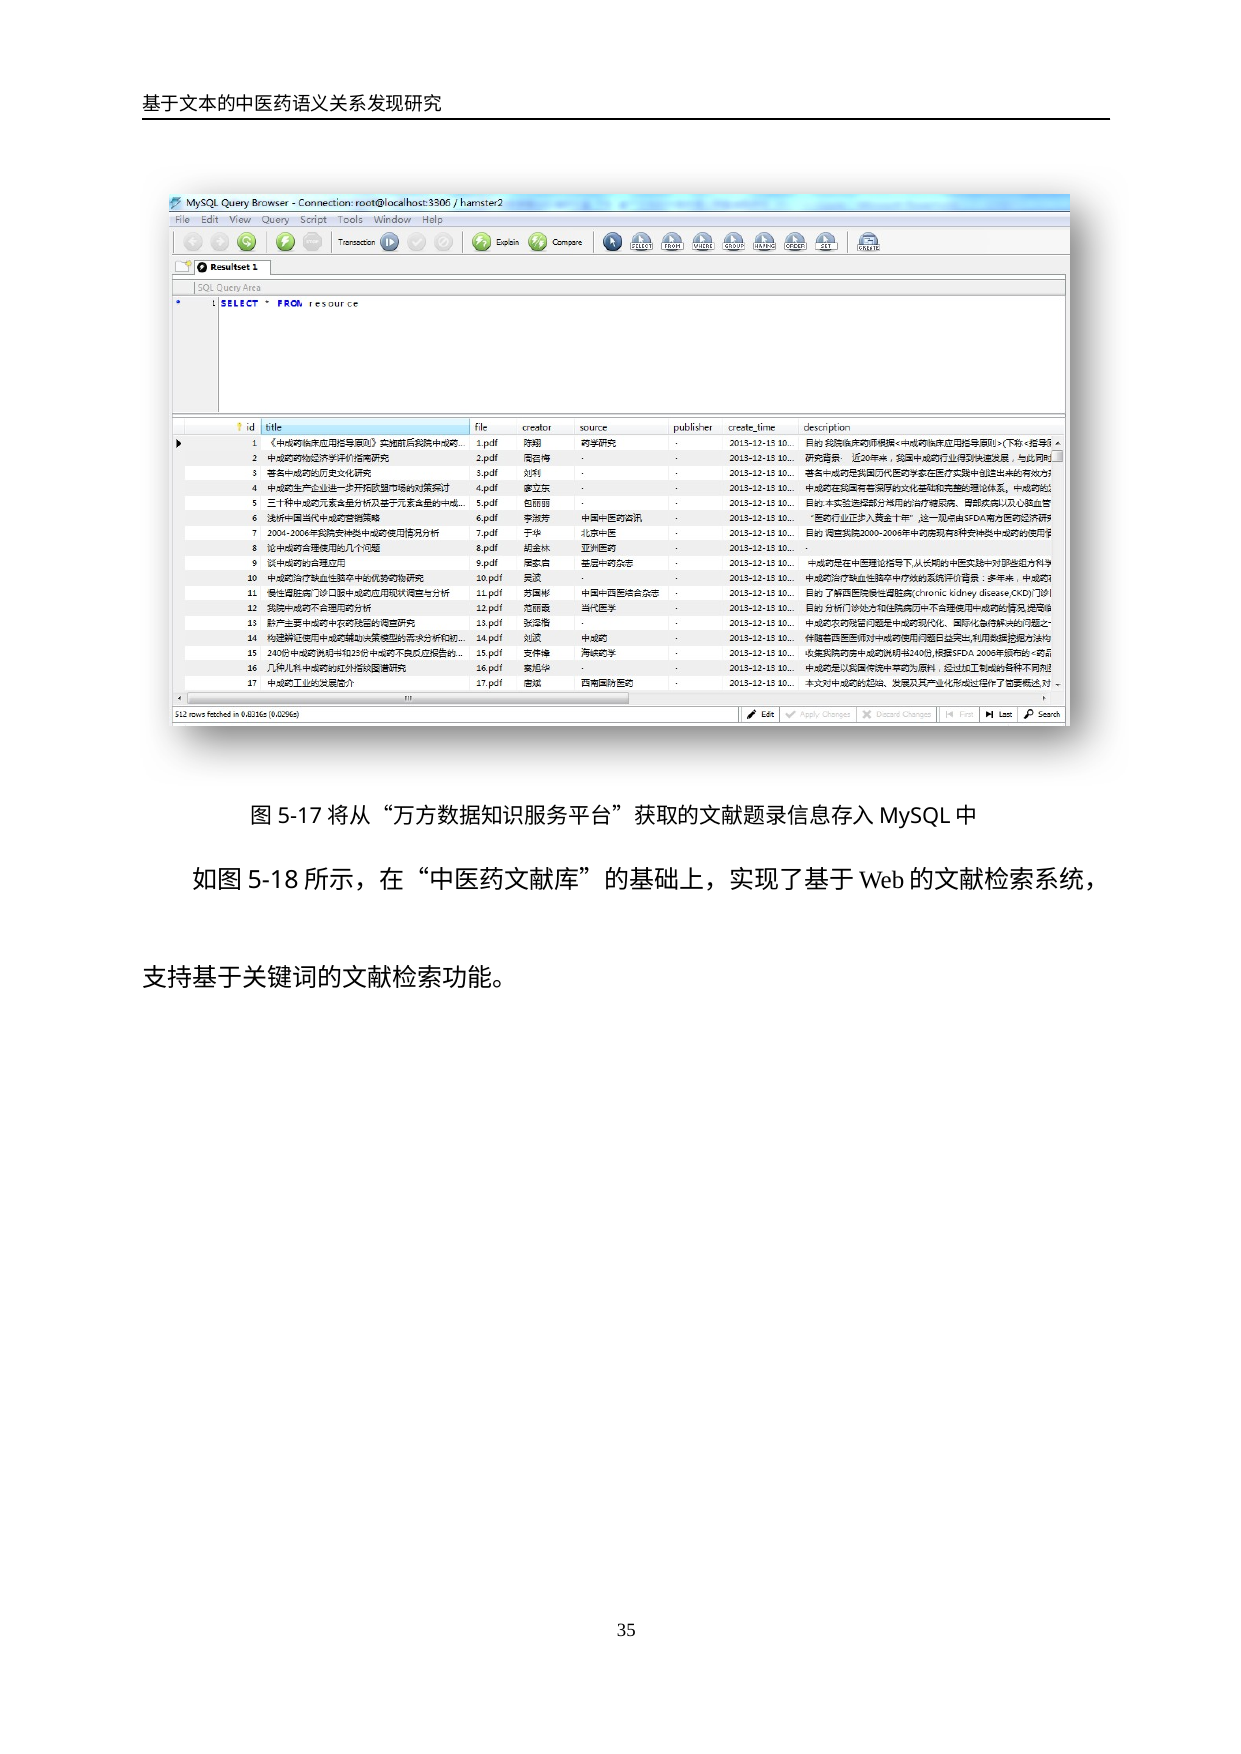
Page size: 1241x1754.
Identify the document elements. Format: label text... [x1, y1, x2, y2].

picture [169, 194, 1070, 726]
